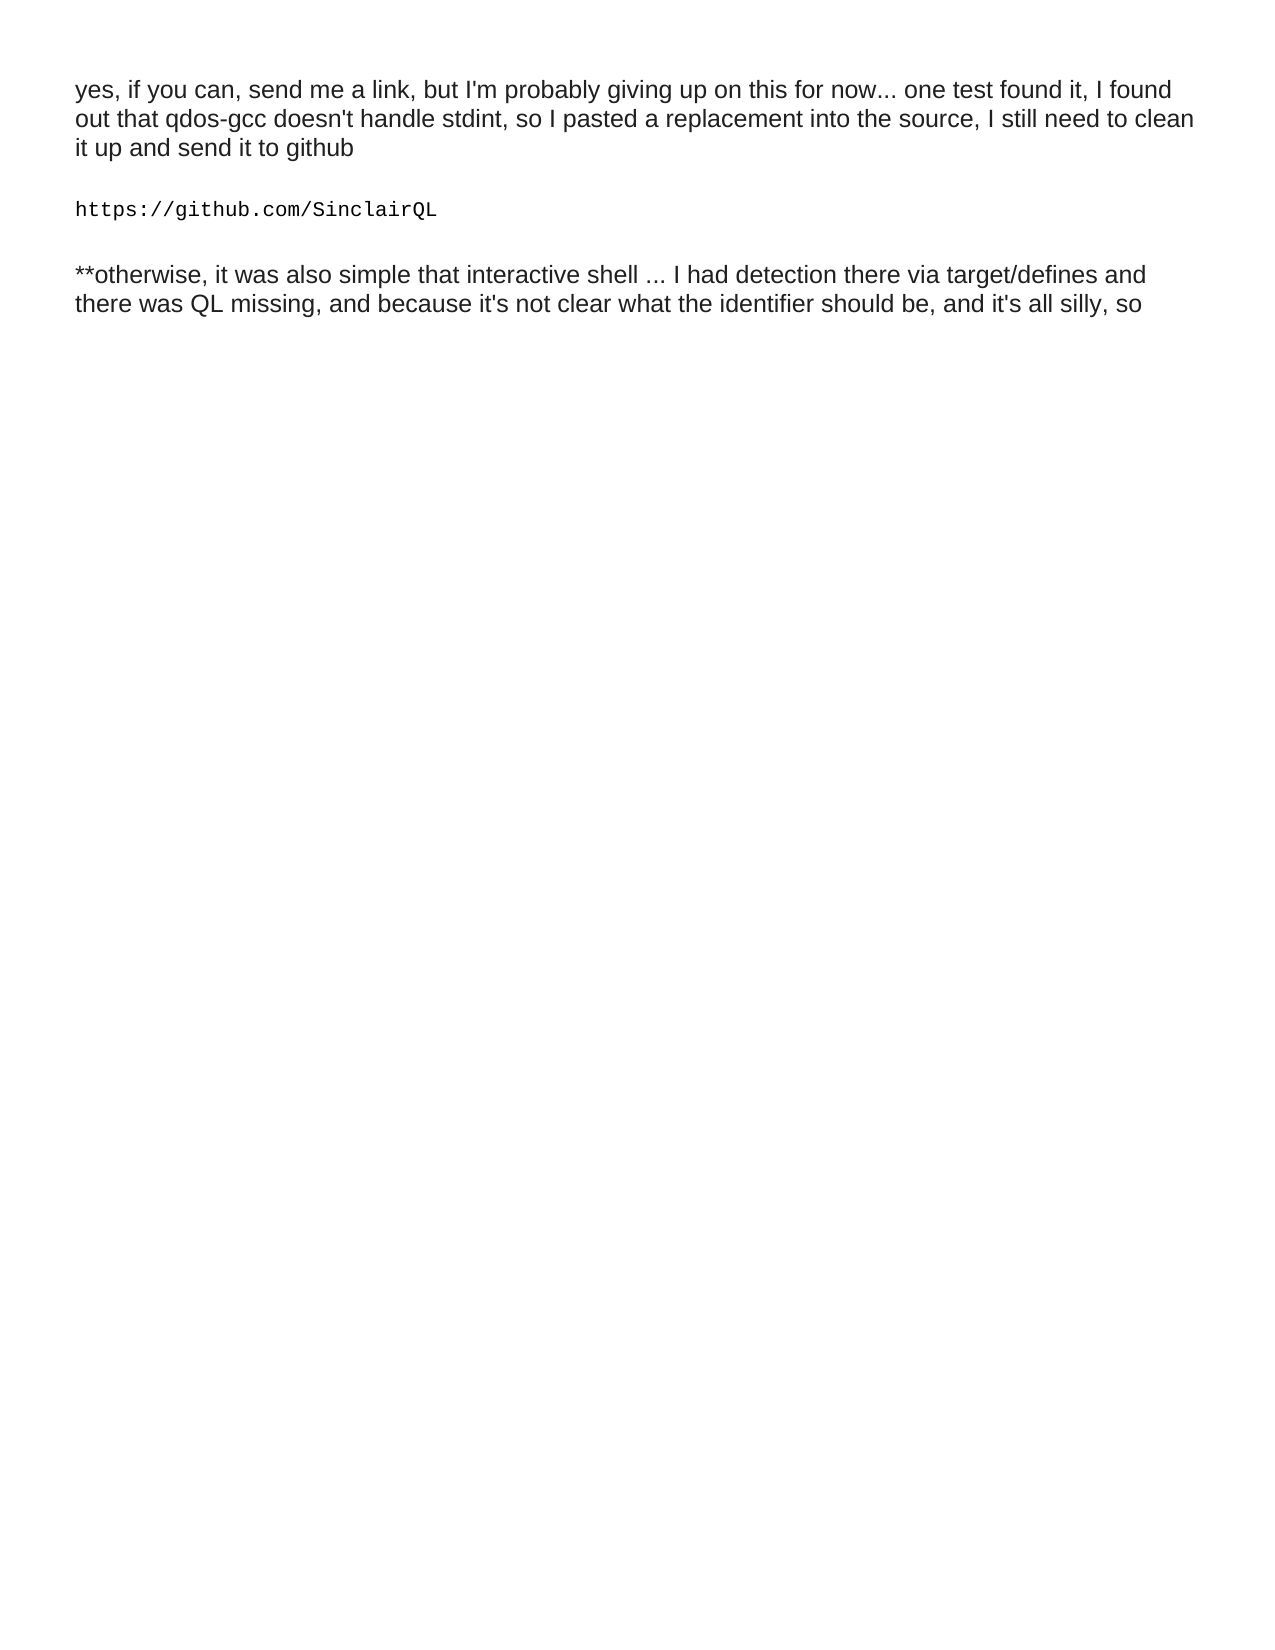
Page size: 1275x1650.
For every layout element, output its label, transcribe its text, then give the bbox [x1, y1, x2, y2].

text **otherwise, it was also simple that interactive shell ... I had detection there via target/defines and there was QL missing, and because it's not clear what the identifier should be, and it's all silly, so [75, 260, 1200, 317]
text https://github.com/SinclairQL [75, 199, 1200, 222]
text yes, if you can, send me a link, but I'm probably giving up on this for now... one test found it, I found out that qdos-gcc doesn't handle stdint, so I pasted a replacement into the source, I still need to clean it up and send it to github [75, 75, 1200, 161]
